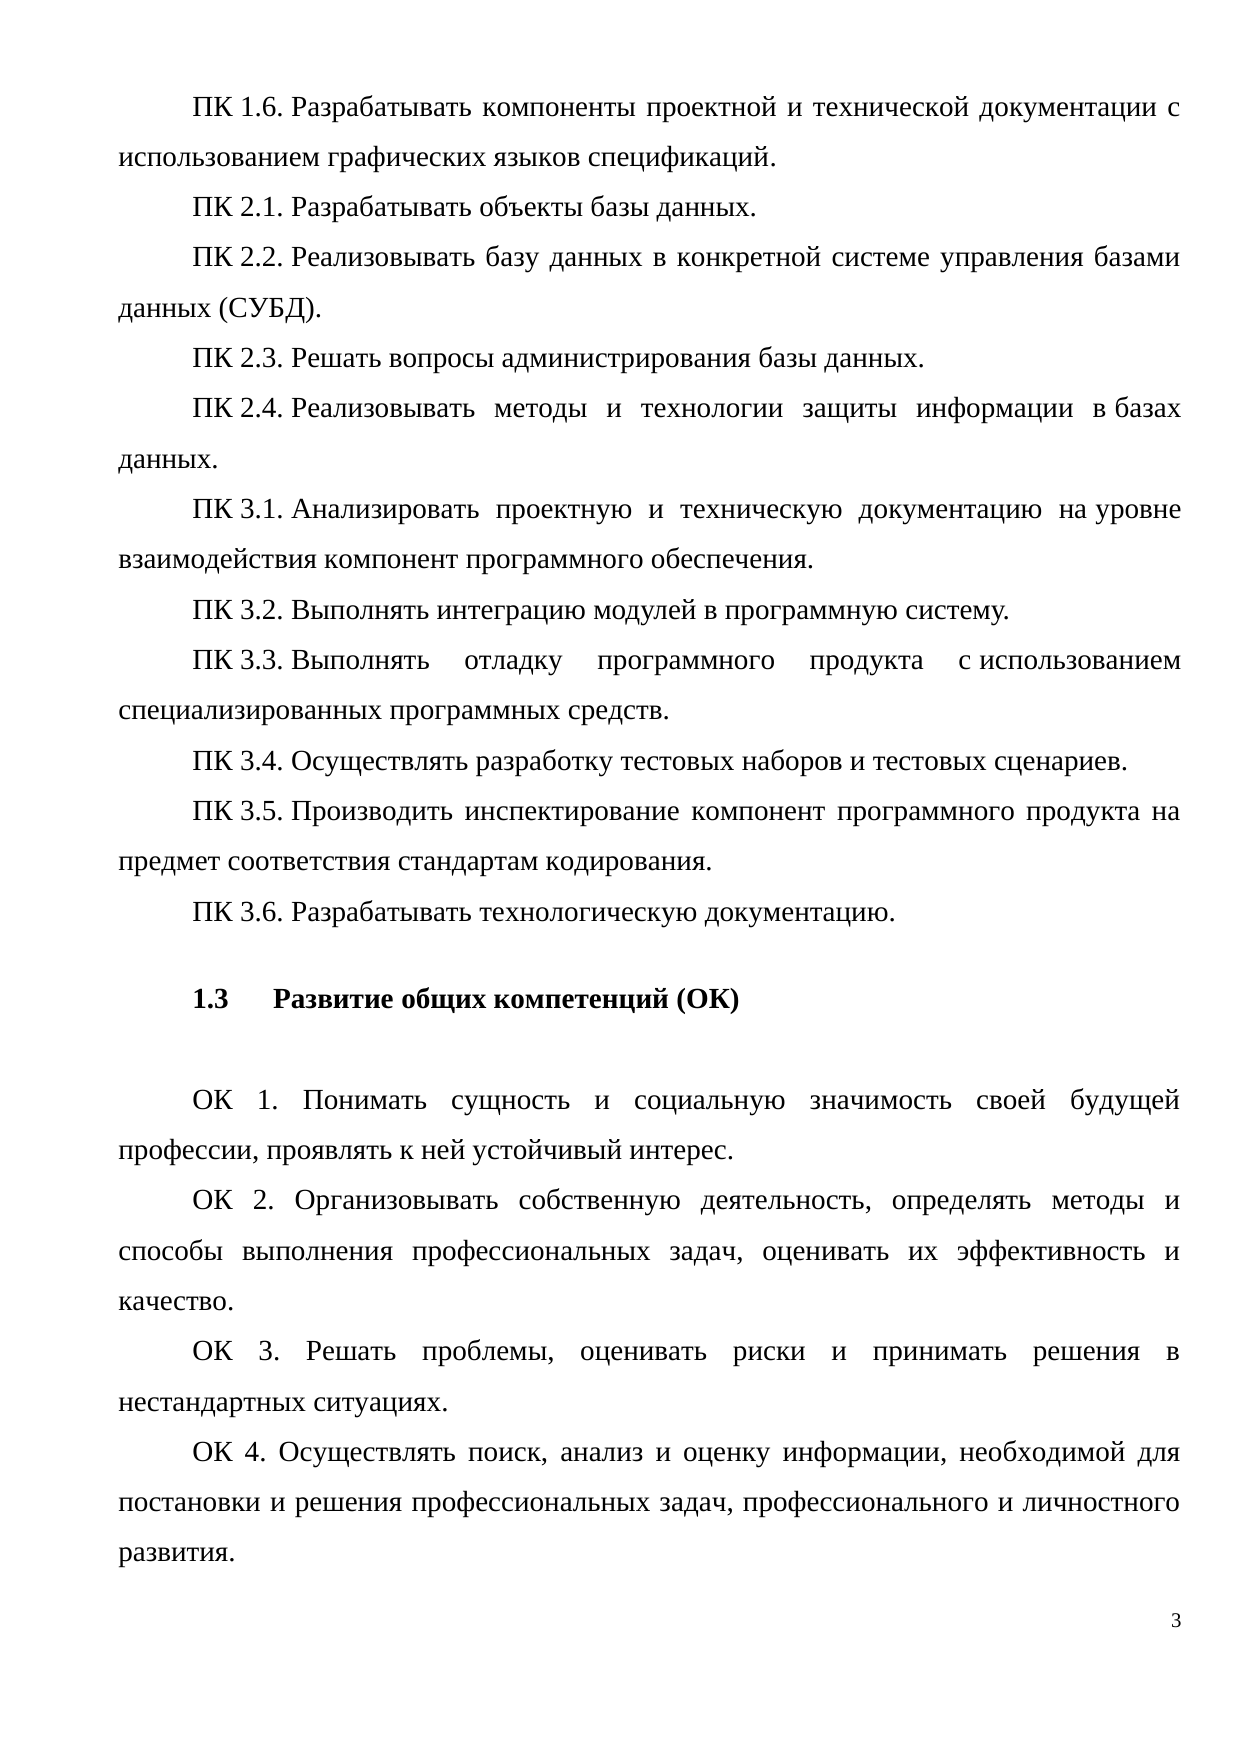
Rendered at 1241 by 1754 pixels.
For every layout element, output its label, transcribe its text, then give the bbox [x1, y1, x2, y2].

list ПК 2.3. Решать вопросы администрирования базы данных. [118, 340, 1181, 374]
list ПК 1.6. Разрабатывать компоненты проектной и технической документации с использованием графических языков спецификаций. [118, 89, 1181, 172]
list ПК 3.2. Выполнять интеграцию модулей в программную систему. [118, 592, 1181, 625]
list ПК 2.4. Реализовывать методы и технологии защиты информации в базах данных. [118, 391, 1181, 474]
text ОК 4. Осуществлять поиск, анализ и оценку информации, необходимой для постановки и решения профессиональных задач, профессионального и личностного развития. [118, 1434, 1181, 1568]
text ОК 1. Понимать сущность и социальную значимость своей будущей профессии, проявлять к ней устойчивый интерес. [118, 1082, 1181, 1166]
list ПК 2.2. Реализовывать базу данных в конкретной системе управления базами данных (СУБД). [118, 239, 1181, 323]
list ПК 3.3. Выполнять отладку программного продукта с использованием специализированных программных средств. [118, 642, 1181, 726]
text ОК 2. Организовывать собственную деятельность, определять методы и способы выполнения профессиональных задач, оценивать их эффективность и качество. [118, 1182, 1181, 1317]
list ПК 3.6. Разрабатывать технологическую документацию. [118, 894, 1181, 927]
list ПК 2.1. Разрабатывать объекты базы данных. [118, 189, 1181, 223]
list Развитие общих компетенций (ОК) [118, 981, 1181, 1015]
list ПК 3.4. Осуществлять разработку тестовых наборов и тестовых сценариев. [118, 743, 1181, 776]
text ОК 3. Решать проблемы, оценивать риски и принимать решения в нестандартных ситуациях. [118, 1333, 1181, 1417]
list ПК 3.5. Производить инспектирование компонент программного продукта на предмет соответствия стандартам кодирования. [118, 793, 1181, 877]
list ПК 3.1. Анализировать проектную и техническую документацию на уровне взаимодействия компонент программного обеспечения. [118, 491, 1181, 575]
